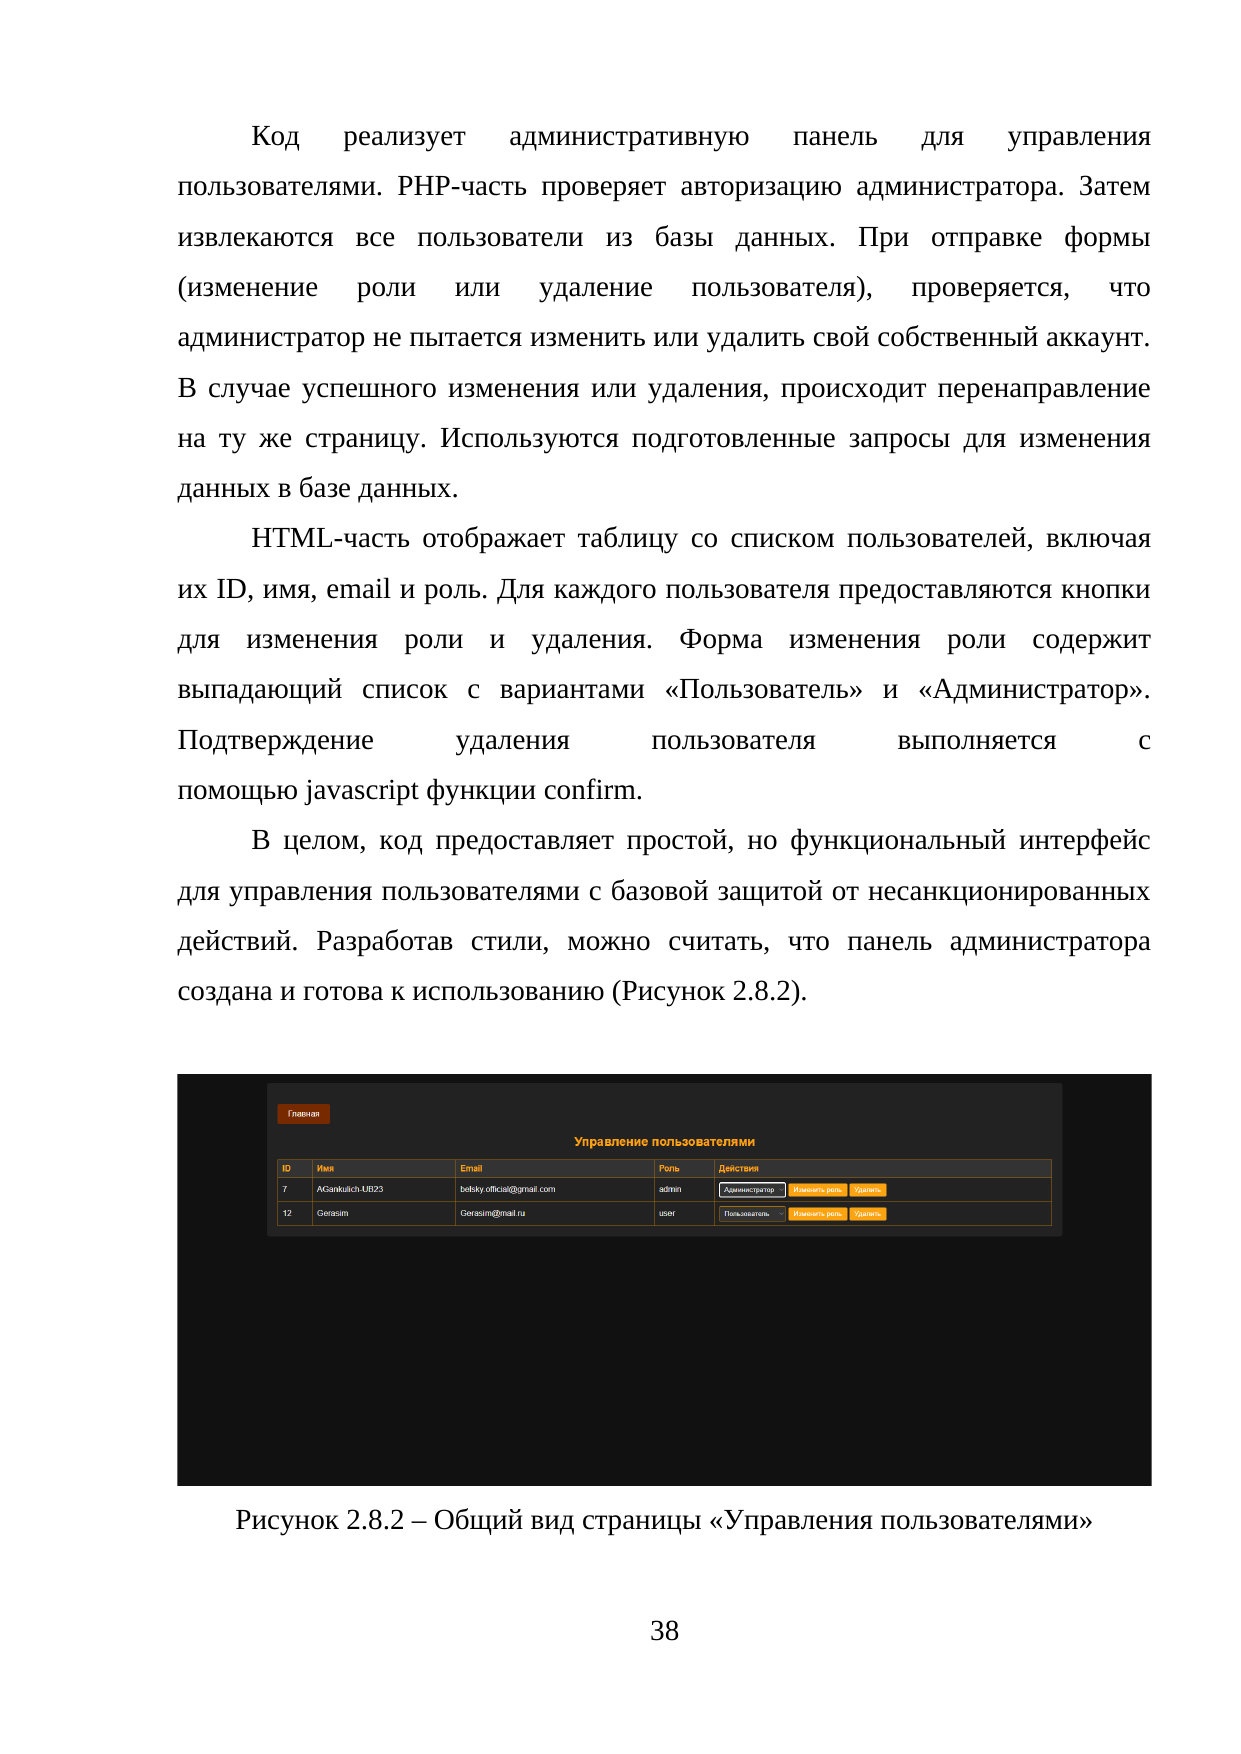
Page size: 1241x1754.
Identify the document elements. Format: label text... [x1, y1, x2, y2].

text В целом, код предоставляет простой, но функциональный интерфейс для управления пользователями с базовой защитой от несанкционированных действий. Разработав стили, можно считать, что панель администратора создана и готова к использованию (Рисунок 2.8.2). [177, 822, 1152, 1007]
text Рисунок 2.8.2 – Общий вид страницы «Управления пользователями» [177, 1502, 1152, 1536]
picture [177, 1074, 1152, 1486]
text HTML-часть отображает таблицу со списком пользователей, включая их ID, имя, email и роль. Для каждого пользователя предоставляются кнопки для изменения роли и удаления. Форма изменения роли содержит выпадающий список с вариантами «Пользователь» и «Администратор». Подтверждение удаления пользователя выполняется с помощью javascript функции confirm. [177, 521, 1152, 806]
text Код реализует административную панель для управления пользователями. PHP-часть проверяет авторизацию администратора. Затем извлекаются все пользователи из базы данных. При отправке формы (изменение роли или удаление пользователя), проверяется, что администратор не пытается изменить или удалить свой собственный аккаунт. В случае успешного изменения или удаления, происходит перенаправление на ту же страницу. Используются подготовленные запросы для изменения данных в базе данных. [177, 118, 1152, 504]
